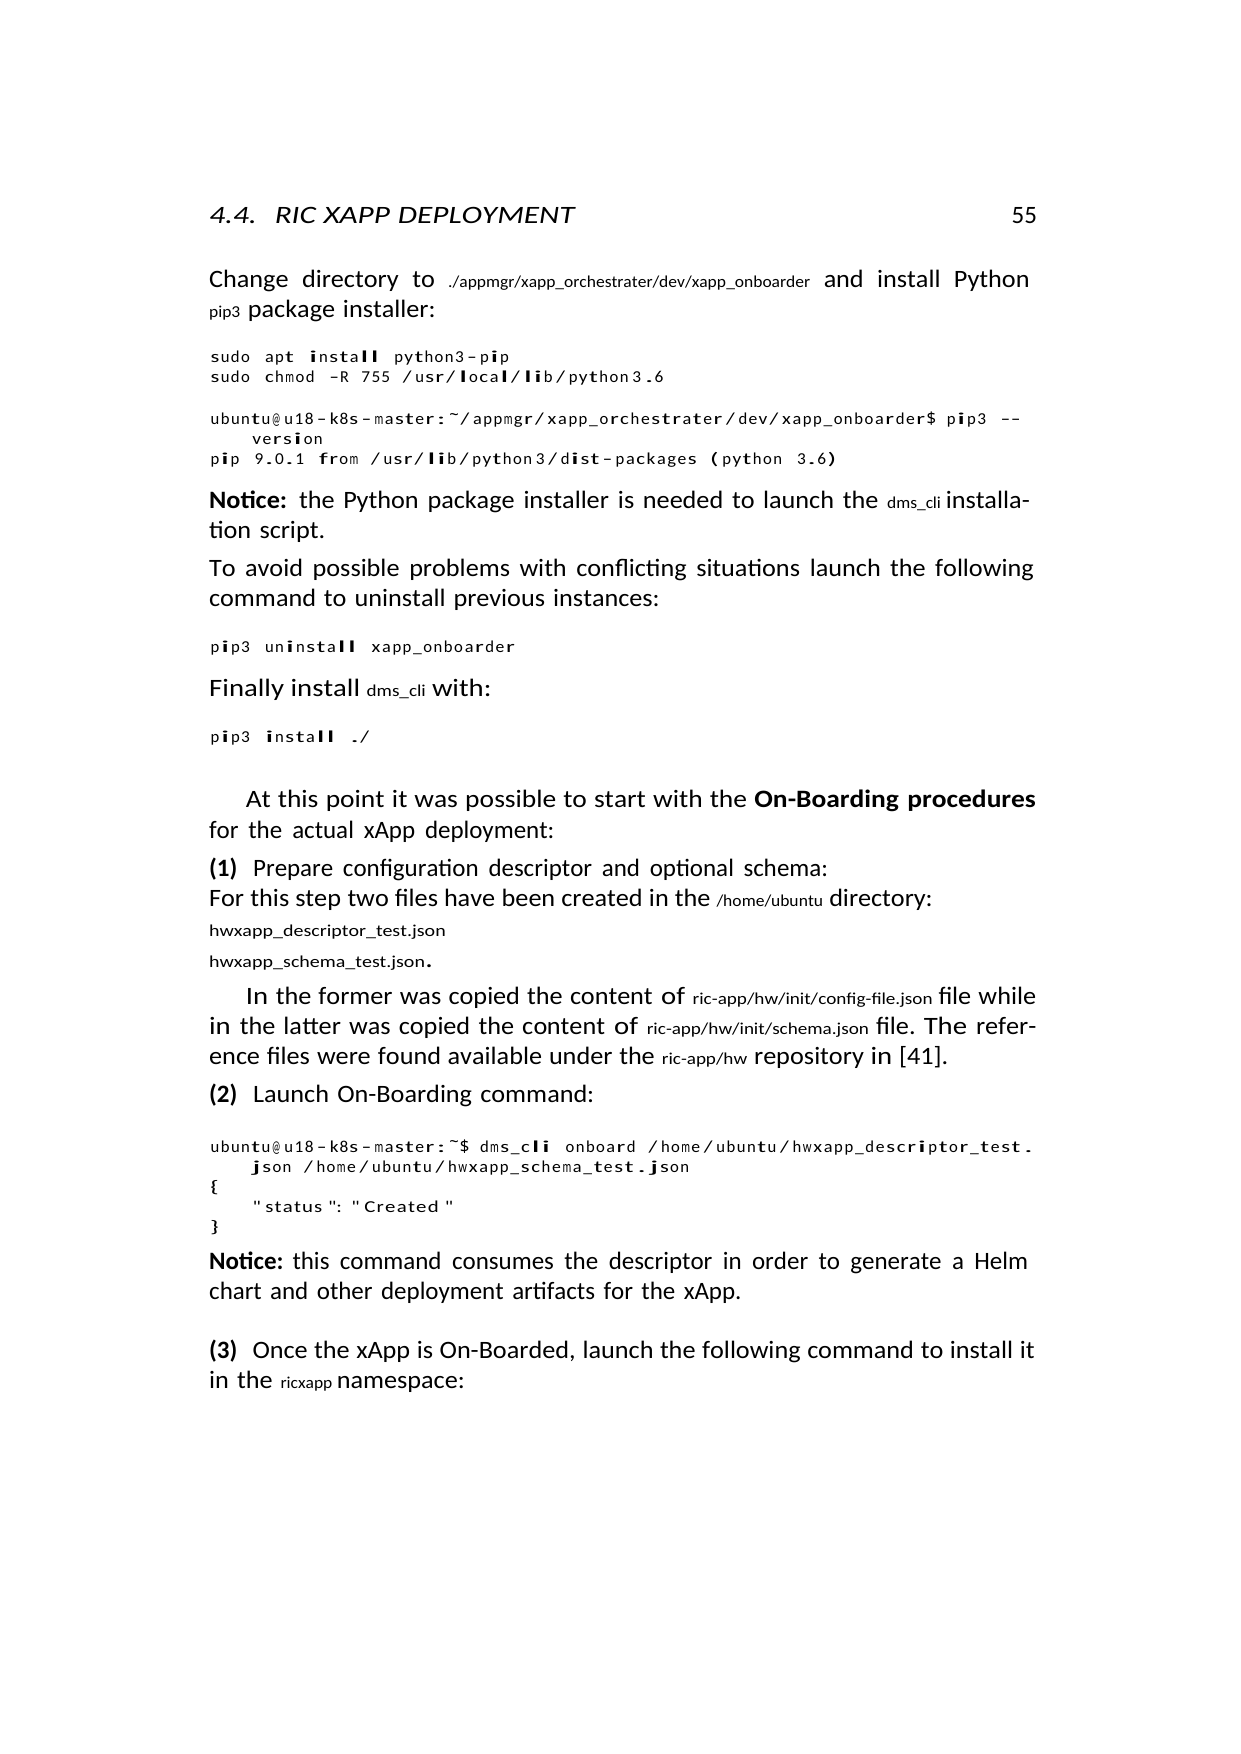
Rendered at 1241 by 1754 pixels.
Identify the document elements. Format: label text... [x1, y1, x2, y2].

text " status ": " Created " [252, 1197, 1111, 1216]
text } [210, 1216, 1111, 1236]
text ubuntu@ u18 - k8s - master: ~$ dms_cli onboard / home / ubuntu / hwxapp_descriptor_test . json / home / ubuntu / hwxapp_schema_test . json [210, 1132, 1036, 1177]
text pip 9.0.1 from / usr/ lib / python 3 / dist - packages ( python 3.6) [210, 449, 1111, 469]
text pip3 install ./ [210, 726, 1111, 746]
text { [210, 1177, 1111, 1197]
text In the former was copied the content of ric-app/hw/init/config-file.json file while in the latter was copied the content of ric-app/hw/init/schema.json file. The refer- ence files were found available under the ric-app/hw repository in [41]. [209, 981, 1036, 1071]
text pip3 uninstall xapp_onboarder [210, 636, 1111, 656]
text pip3 package installer: [209, 293, 1111, 324]
list Once the xApp is On-Boarded, launch the following command to install it in the ricxapp namespace: [209, 1334, 1036, 1394]
text hwxapp_descriptor_test.json hwxapp_schema_test.json. [209, 920, 448, 973]
text for the actual xApp deployment: [209, 814, 1111, 844]
text For this step two files have been created in the /home/ubuntu directory: [209, 882, 1111, 912]
text Finally install dms_cli with: [209, 672, 1111, 703]
text Notice: the Python package installer is needed to launch the dms_cli installa- tion script. [209, 485, 1036, 545]
list Launch On-Boarding command: [209, 1078, 1111, 1108]
text sudo chmod -R 755 / usr/ local/ lib / python 3 .6 [210, 367, 1111, 387]
text Change directory to ./appmgr/xapp_orchestrater/dev/xapp_onboarder and install Python [209, 263, 1111, 293]
text sudo apt install python3 - pip [210, 347, 1111, 367]
text ubuntu@ u18 - k8s - master: ~/ appmgr/ xapp_orchestrater / dev/ xapp_onboarder$ pip3 -- version [210, 403, 1036, 449]
text To avoid possible problems with conflicting situations launch the following command to uninstall previous instances: [209, 553, 1111, 613]
text At this point it was possible to start with the On-Boarding procedures [246, 784, 1111, 814]
text Notice: this command consumes the descriptor in order to generate a Helm chart and other deployment artifacts for the xApp. [209, 1245, 1036, 1305]
list Prepare configuration descriptor and optional schema: [209, 852, 1111, 882]
